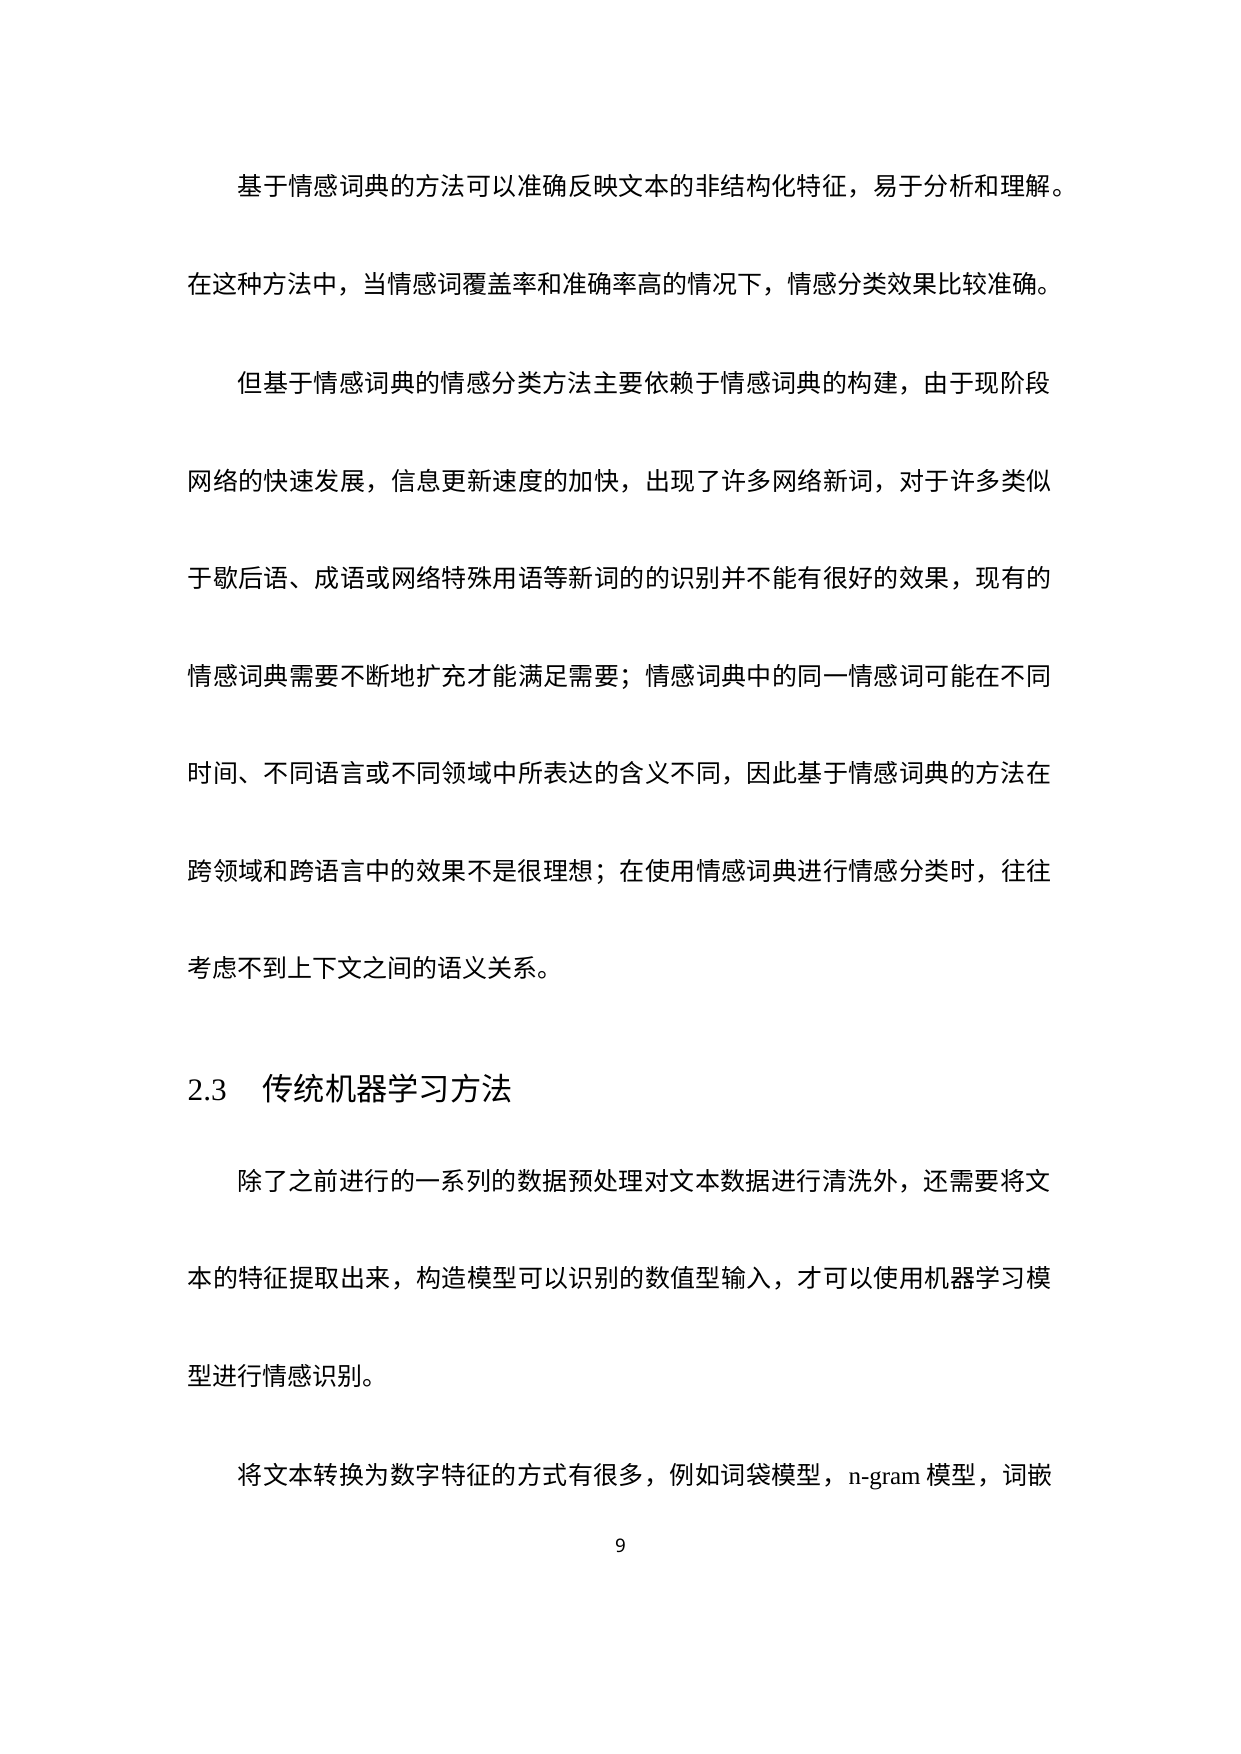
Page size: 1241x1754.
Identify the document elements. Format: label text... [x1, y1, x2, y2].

text 基于情感词典的方法可以准确反映文本的非结构化特征，易于分析和理解。在这种方法中，当情感词覆盖率和准确率高的情况下，情感分类效果比较准确。 [187, 152, 1053, 315]
text 但基于情感词典的情感分类方法主要依赖于情感词典的构建，由于现阶段网络的快速发展，信息更新速度的加快，出现了许多网络新词，对于许多类似于歇后语、成语或网络特殊用语等新词的的识别并不能有很好的效果，现有的情感词典需要不断地扩充才能满足需要；情感词典中的同一情感词可能在不同时间、不同语言或不同领域中所表达的含义不同，因此基于情感词典的方法在跨领域和跨语言中的效果不是很理想；在使用情感词典进行情感分类时，往往考虑不到上下文之间的语义关系。 [187, 349, 1053, 999]
text 传统机器学习方法 [187, 1067, 1053, 1109]
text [187, 1441, 1053, 1506]
text 除了之前进行的一系列的数据预处理对文本数据进行清洗外，还需要将文本的特征提取出来，构造模型可以识别的数值型输入，才可以使用机器学习模型进行情感识别。 [187, 1147, 1053, 1407]
